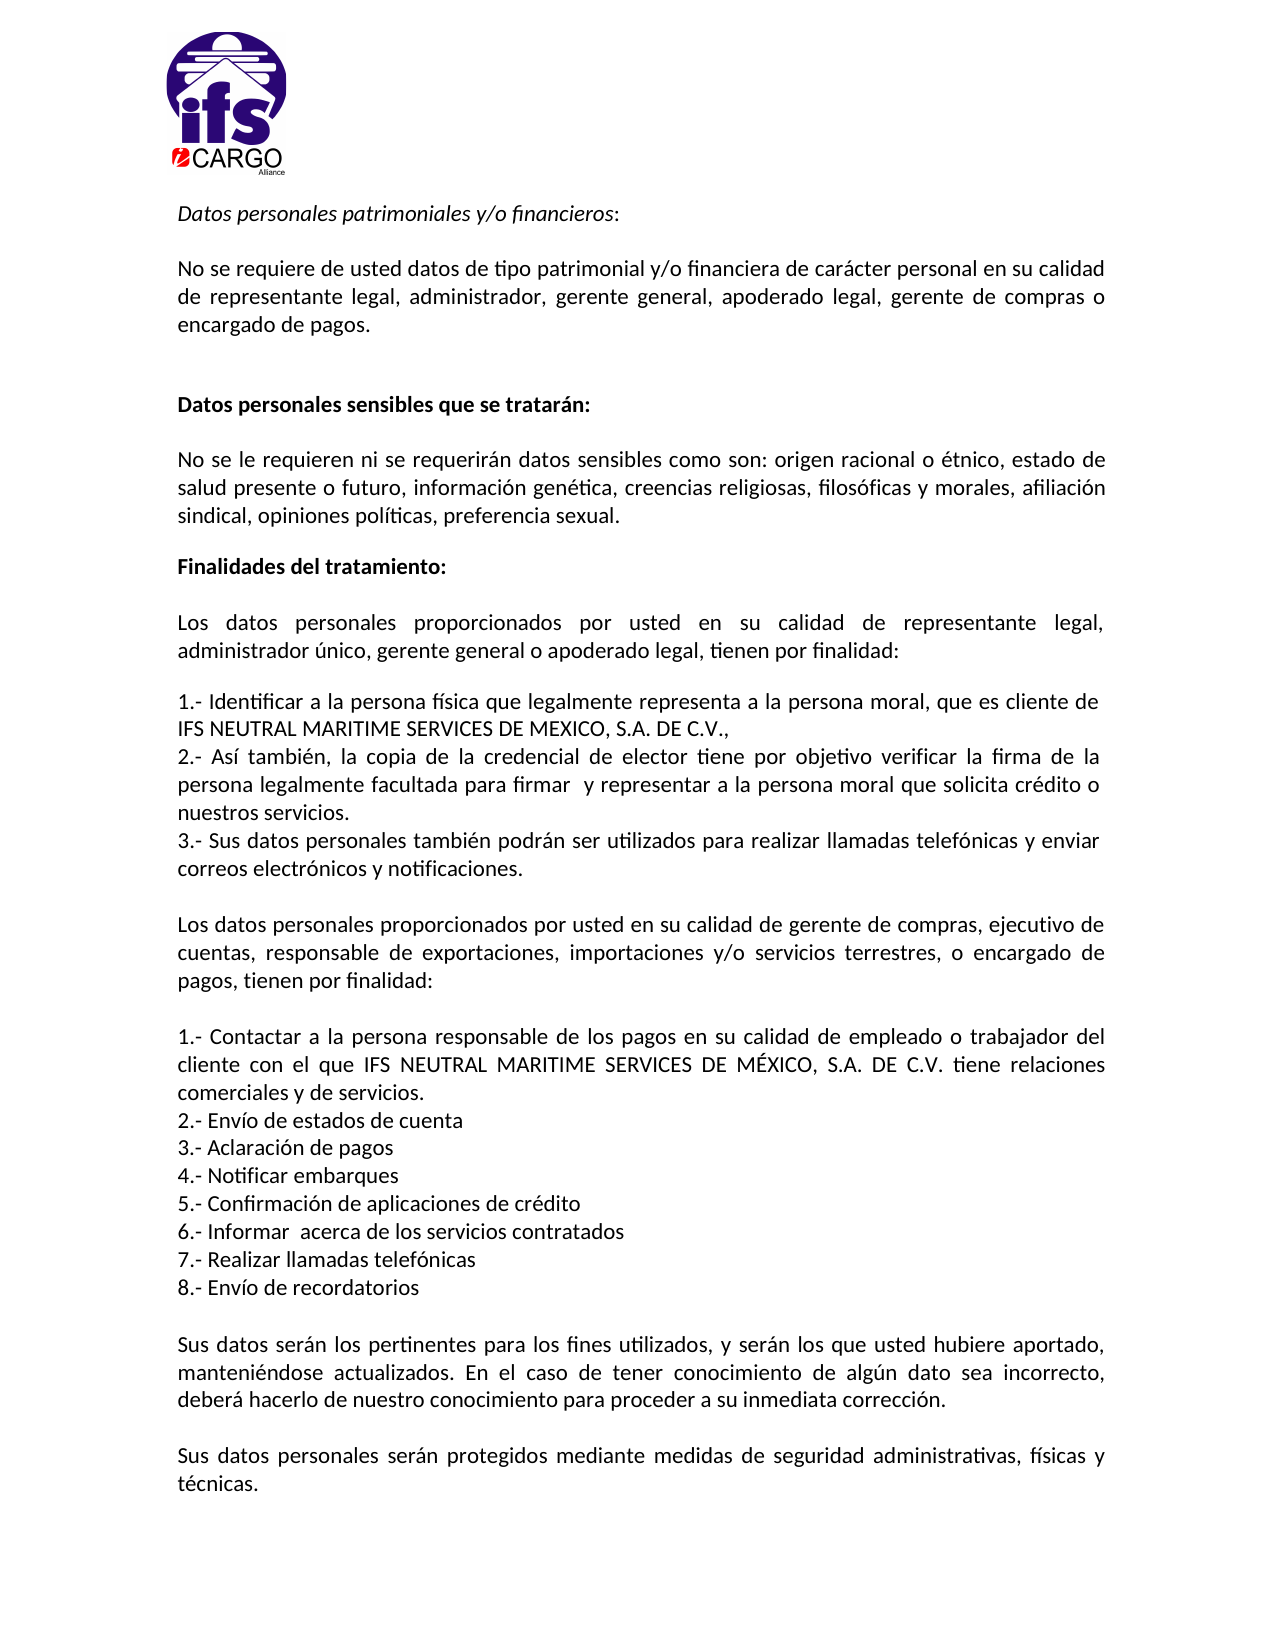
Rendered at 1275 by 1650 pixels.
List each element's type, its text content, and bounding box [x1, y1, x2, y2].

picture [166, 32, 287, 175]
text 6.- Informar acerca de los servicios contratados [177, 1218, 629, 1247]
text Datos personales sensibles que se tratarán: [177, 390, 595, 418]
text Datos personales patrimoniales y/o financieros: [177, 199, 625, 227]
text Los datos personales proporcionados por usted en su calidad de representante legal, administrador único, gerente general o apoderado legal, tienen por finalidad: [177, 608, 1105, 664]
text Sus datos personales serán protegidos mediante medidas de seguridad administrativas, físicas y técnicas. [177, 1442, 1105, 1497]
text correos electrónicos y notificaciones. [177, 855, 528, 883]
text IFS NEUTRAL MARITIME SERVICES DE MEXICO, S.A. DE C.V., [177, 715, 734, 743]
text 4.- Notificar embarques [177, 1162, 404, 1191]
text persona legalmente facultada para firmar y representar a la persona moral que solicita crédito o [177, 771, 1104, 799]
text 7.- Realizar llamadas telefónicas [177, 1247, 481, 1274]
text No se le requieren ni se requerirán datos sensibles como son: origen racional o étnico, estado de salud presente o futuro, información genética, creencias religiosas, filosóficas y morales, afiliación sindical, opiniones políticas, preferencia sexual. [177, 445, 1106, 529]
text 2.- Envío de estados de cuenta [177, 1106, 467, 1134]
text 1.- Contactar a la persona responsable de los pagos en su calidad de empleado o trabajador del cliente con el que IFS NEUTRAL MARITIME SERVICES DE MÉXICO, S.A. DE C.V. tiene relaciones comerciales y de servicios. [177, 1022, 1106, 1106]
text 8.- Envío de recordatorios [177, 1274, 424, 1302]
text nuestros servicios. [177, 799, 355, 827]
text Los datos personales proporcionados por usted en su calidad de gerente de compras, ejecutivo de cuentas, responsable de exportaciones, importaciones y/o servicios terrestres, o encargado de pagos, tienen por finalidad: [177, 911, 1105, 994]
text No se requiere de usted datos de tipo patrimonial y/o financiera de carácter personal en su calidad de representante legal, administrador, gerente general, apoderado legal, gerente de compras o encargado de pagos. [177, 254, 1106, 338]
text 5.- Confirmación de aplicaciones de crédito [177, 1191, 585, 1218]
text 2.- Así también, la copia de la credencial de elector tiene por objetivo verificar la firma de la [177, 743, 1104, 771]
text Sus datos serán los pertinentes para los fines utilizados, y serán los que usted hubiere aportado, manteniéndose actualizados. En el caso de tener conocimiento de algún dato sea incorrecto, deberá hacerlo de nuestro conocimiento para proceder a su inmediata corrección. [177, 1330, 1106, 1413]
text 1.- Identificar a la persona física que legalmente representa a la persona moral, que es cliente de [177, 687, 1106, 715]
text 3.- Aclaración de pagos [177, 1134, 399, 1162]
text Finalidades del tratamiento: [177, 552, 452, 580]
text 3.- Sus datos personales también podrán ser utilizados para realizar llamadas telefónicas y enviar [177, 827, 1104, 855]
